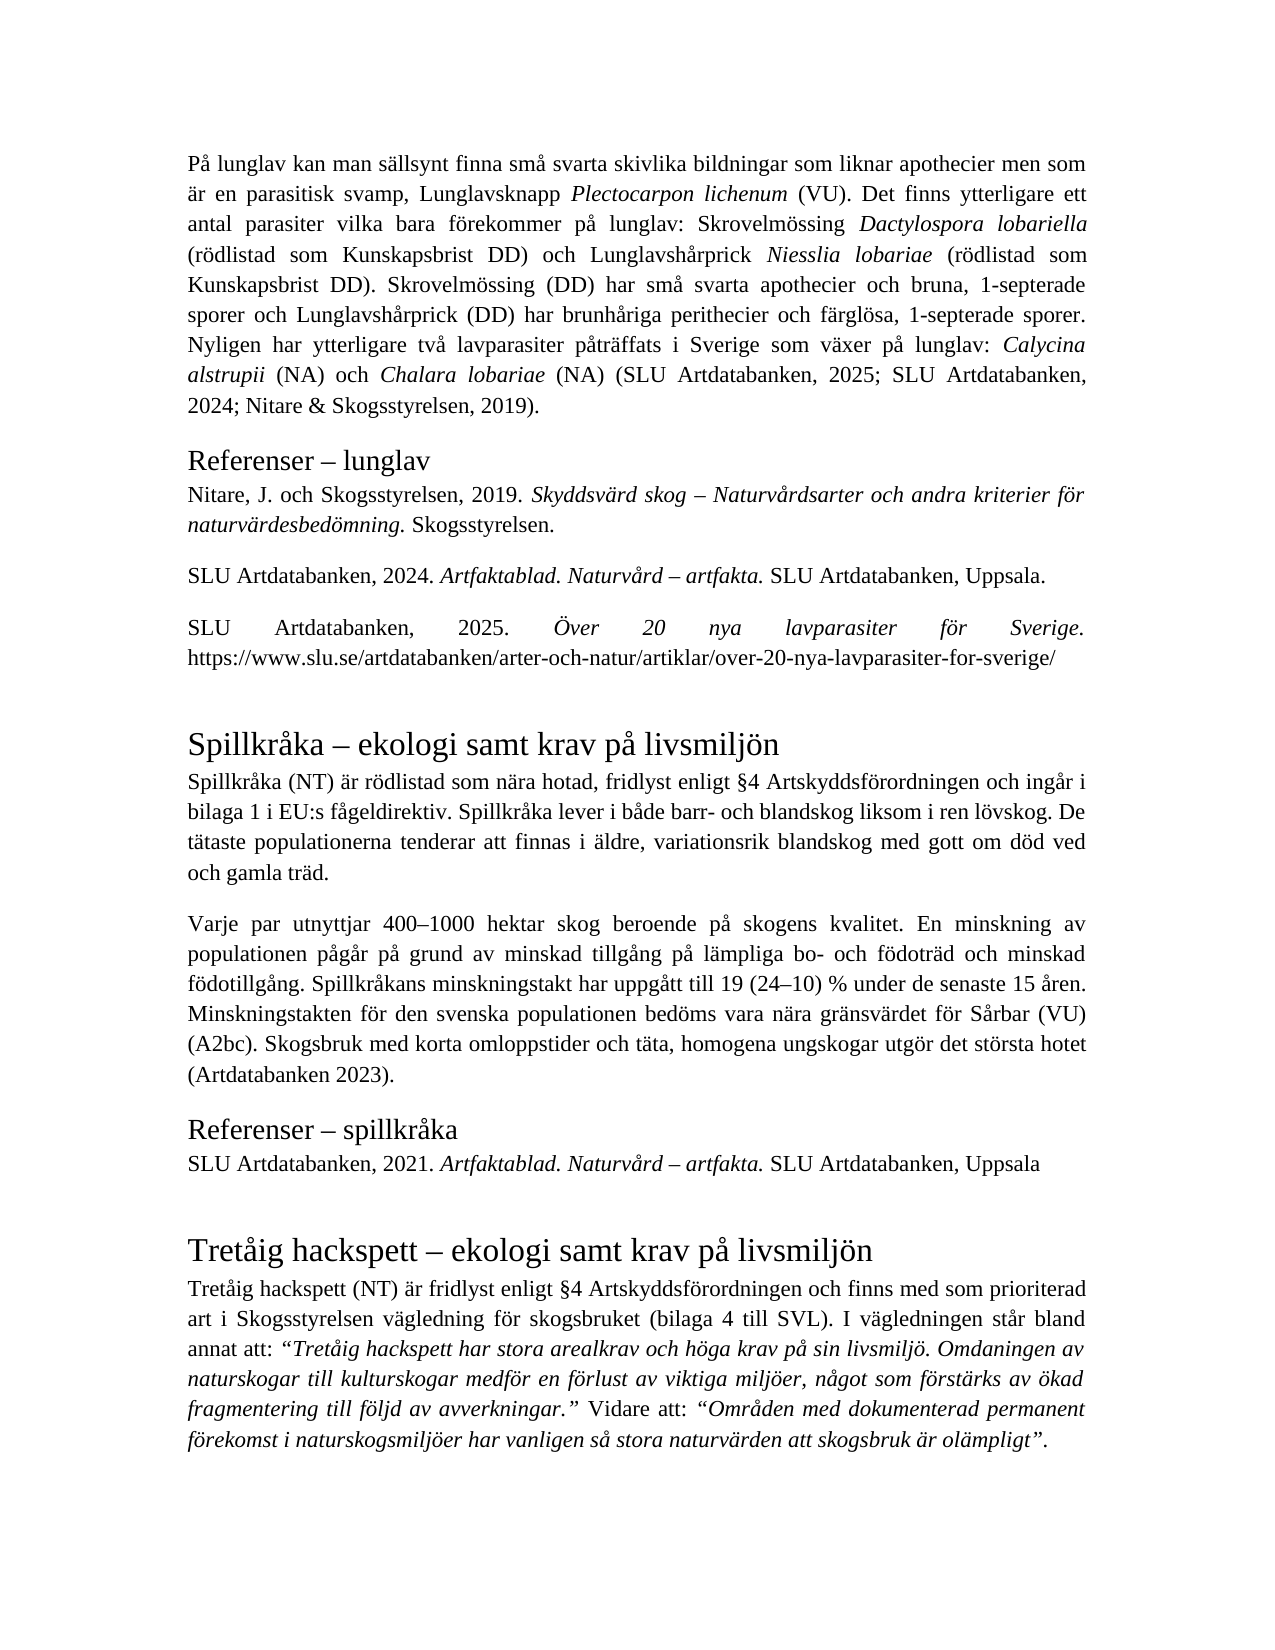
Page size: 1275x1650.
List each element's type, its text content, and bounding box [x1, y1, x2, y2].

text Tretåig hackspett (NT) är fridlyst enligt §4 Artskyddsförordningen och finns med som prioriterad art i Skogsstyrelsen vägledning för skogsbruket (bilaga 4 till SVL). I vägledningen står bland annat att: “Tretåig hackspett har stora arealkrav och höga krav på sin livsmiljö. Omdaningen av naturskogar till kulturskogar medför en förlust av viktiga miljöer, något som förstärks av ökad fragmentering till följd av avverkningar.” Vidare att: “Områden med dokumenterad permanent förekomst i naturskogsmiljöer har vanligen så stora naturvärden att skogsbruk är olämpligt”. [187, 1274, 1087, 1452]
text Nitare, J. och Skogsstyrelsen, 2019. Skyddsvärd skog – Naturvårdsarter och andra kriterier för naturvärdesbedömning. Skogsstyrelsen. [187, 481, 1087, 538]
subtitle Tretåig hackspett – ekologi samt krav på livsmiljön [187, 1231, 1087, 1269]
text Spillkråka (NT) är rödlistad som nära hotad, fridlyst enligt §4 Artskyddsförordningen och ingår i bilaga 1 i EU:s fågeldirektiv. Spillkråka lever i både barr- och blandskog liksom i ren lövskog. De tätaste populationerna tenderar att finnas i äldre, variationsrik blandskog med gott om död ved och gamla träd. [187, 768, 1087, 885]
text SLU Artdatabanken, 2024. Artfaktablad. Naturvård – artfakta. SLU Artdatabanken, Uppsala. [187, 562, 1087, 589]
subtitle Spillkråka – ekologi samt krav på livsmiljön [187, 724, 1087, 762]
text På lunglav kan man sällsynt finna små svarta skivlika bildningar som liknar apothecier men som är en parasitisk svamp, Lunglavsknapp Plectocarpon lichenum (VU). Det finns ytterligare ett antal parasiter vilka bara förekommer på lunglav: Skrovelmössing Dactylospora lobariella (rödlistad som Kunskapsbrist DD) och Lunglavshårprick Niesslia lobariae (rödlistad som Kunskapsbrist DD). Skrovelmössing (DD) har små svarta apothecier och bruna, 1-septerade sporer och Lunglavshårprick (DD) har brunhåriga perithecier och färglösa, 1-septerade sporer. Nyligen har ytterligare två lavparasiter påträffats i Sverige som växer på lunglav: Calycina alstrupii (NA) och Chalara lobariae (NA) (SLU Artdatabanken, 2025; SLU Artdatabanken, 2024; Nitare & Skogsstyrelsen, 2019). [187, 150, 1087, 418]
subtitle Referenser – spillkråka [187, 1112, 1087, 1145]
subtitle Referenser – lunglav [187, 443, 1087, 476]
text Varje par utnyttjar 400–1000 hektar skog beroende på skogens kvalitet. En minskning av populationen pågår på grund av minskad tillgång på lämpliga bo- och födoträd och minskad födotillgång. Spillkråkans minskningstakt har uppgått till 19 (24–10) % under de senaste 15 åren. Minskningstakten för den svenska populationen bedöms vara nära gränsvärdet för Sårbar (VU) (A2bc). Skogsbruk med korta omloppstider och täta, homogena ungskogar utgör det största hotet (Artdatabanken 2023). [187, 910, 1087, 1087]
text SLU Artdatabanken, 2025. Över 20 nya lavparasiter för Sverige. https://www.slu.se/artdatabanken/arter-och-natur/artiklar/over-20-nya-lavparasiter-for-sverige/ [187, 613, 1087, 670]
text SLU Artdatabanken, 2021. Artfaktablad. Naturvård – artfakta. SLU Artdatabanken, Uppsala [187, 1150, 1087, 1177]
